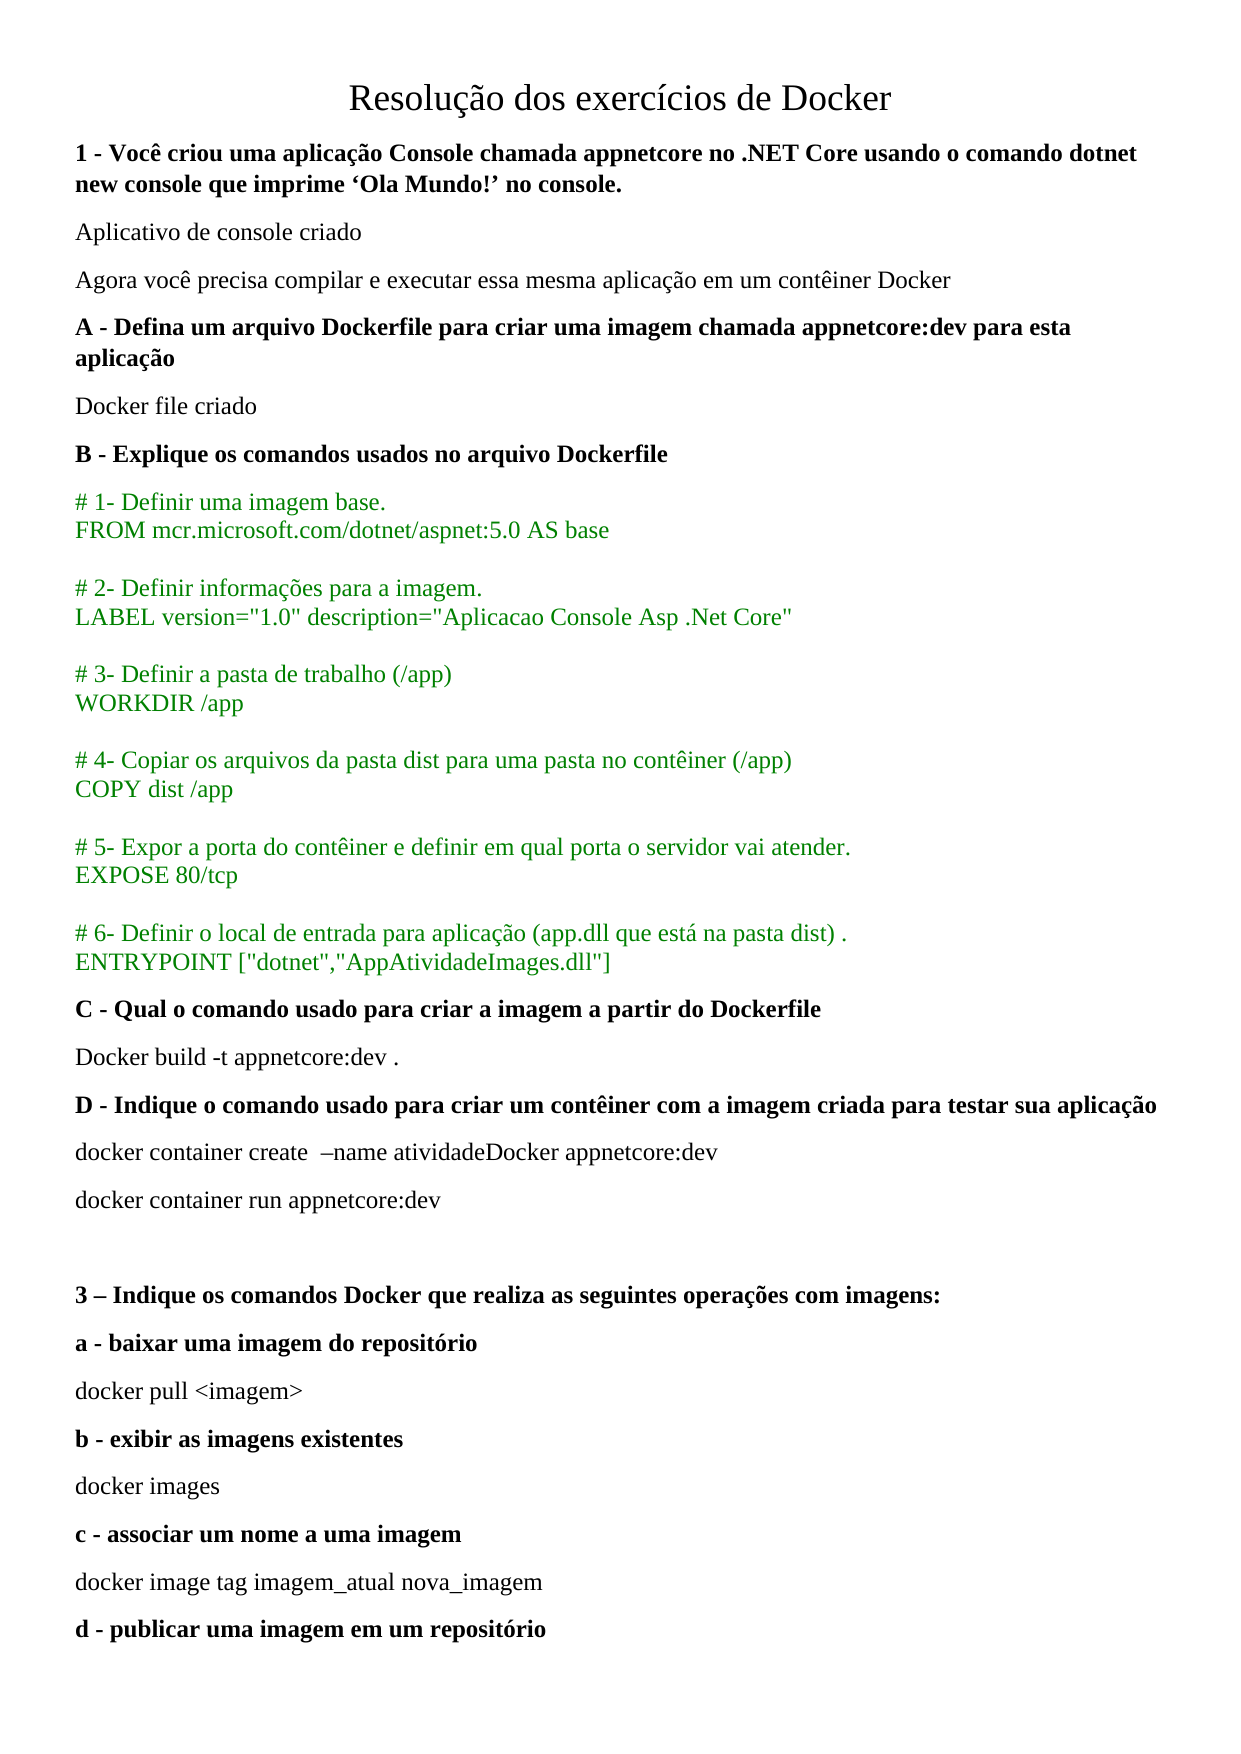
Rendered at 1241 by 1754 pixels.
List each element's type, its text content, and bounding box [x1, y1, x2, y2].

text docker container create –name atividadeDocker appnetcore:dev [75, 1137, 1165, 1166]
text Docker build -t appnetcore:dev . [75, 1042, 1165, 1071]
text d - publicar uma imagem em um repositório [75, 1614, 1165, 1643]
text docker image tag imagem_atual nova_imagem [75, 1567, 1165, 1596]
text docker container run appnetcore:dev [75, 1185, 1165, 1214]
text c - associar um nome a uma imagem [75, 1519, 1165, 1548]
text B - Explique os comandos usados no arquivo Dockerfile [75, 439, 1165, 468]
text COPY dist /app [75, 774, 1165, 803]
text C - Qual o comando usado para criar a imagem a partir do Dockerfile [75, 994, 1165, 1023]
text # 6- Definir o local de entrada para aplicação (app.dll que está na pasta dist) . [75, 918, 1165, 947]
text Resolução dos exercícios de Docker [75, 75, 1165, 118]
text D - Indique o comando usado para criar um contêiner com a imagem criada para testar sua aplicação [75, 1090, 1165, 1118]
text # 3- Definir a pasta de trabalho (/app) [75, 659, 1165, 688]
text LABEL version="1.0" description="Aplicacao Console Asp .Net Core" [75, 602, 1165, 630]
text docker pull <imagem> [75, 1376, 1165, 1405]
text Agora você precisa compilar e executar essa mesma aplicação em um contêiner Docker [75, 265, 1165, 293]
text A - Defina um arquivo Dockerfile para criar uma imagem chamada appnetcore:dev para esta aplicação [75, 312, 1165, 372]
text 3 – Indique os comandos Docker que realiza as seguintes operações com imagens: [75, 1281, 1165, 1309]
text Aplicativo de console criado [75, 217, 1165, 246]
text FROM mcr.microsoft.com/dotnet/aspnet:5.0 AS base [75, 515, 1165, 544]
text # 5- Expor a porta do contêiner e definir em qual porta o servidor vai atender. [75, 832, 1165, 860]
text Docker file criado [75, 391, 1165, 420]
text b - exibir as imagens existentes [75, 1424, 1165, 1452]
text WORKDIR /app [75, 688, 1165, 717]
text # 1- Definir uma imagem base. [75, 487, 1165, 515]
text ENTRYPOINT ["dotnet","AppAtividadeImages.dll"] [75, 947, 1165, 975]
text # 2- Definir informações para a imagem. [75, 573, 1165, 602]
text docker images [75, 1471, 1165, 1500]
text a - baixar uma imagem do repositório [75, 1328, 1165, 1357]
text # 4- Copiar os arquivos da pasta dist para uma pasta no contêiner (/app) [75, 745, 1165, 774]
text 1 - Você criou uma aplicação Console chamada appnetcore no .NET Core usando o comando dotnet new console que imprime ‘Ola Mundo!’ no console. [75, 138, 1165, 198]
text EXPOSE 80/tcp [75, 860, 1165, 889]
